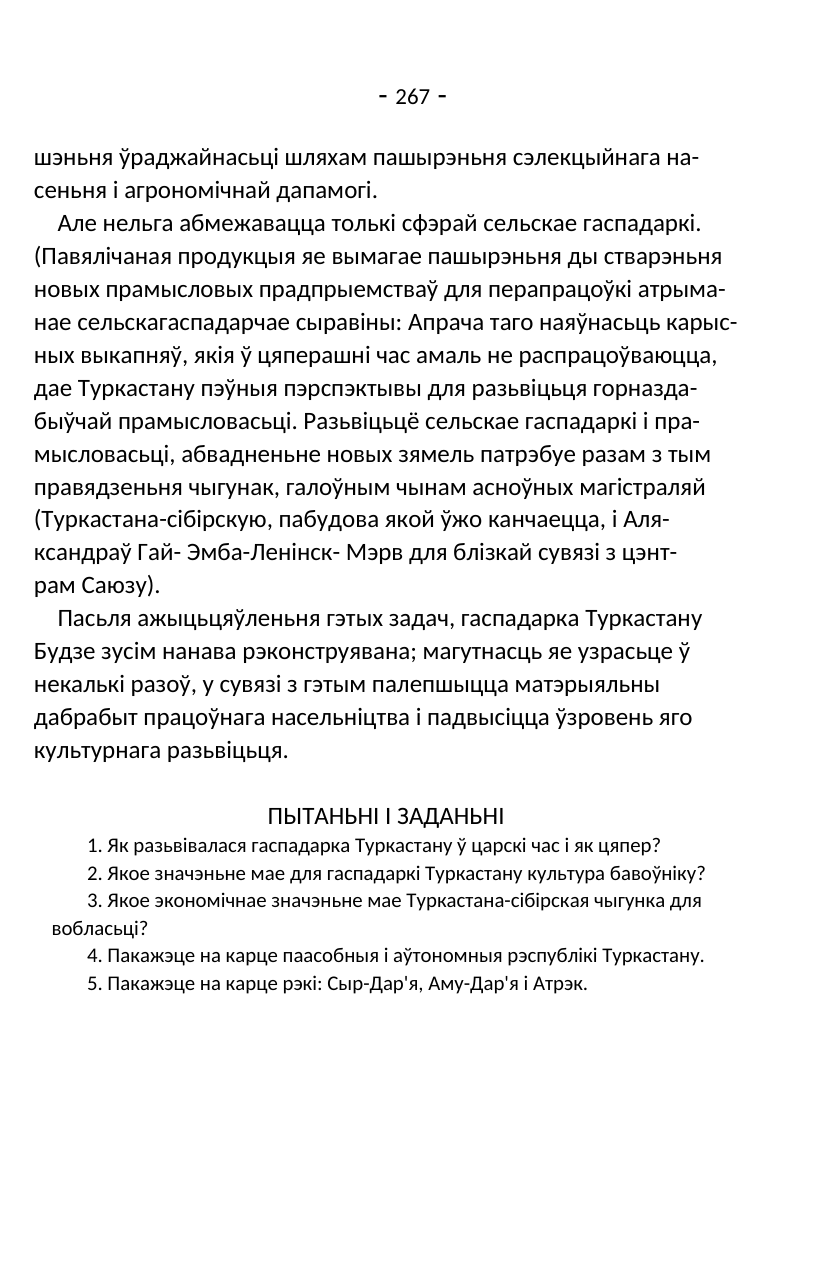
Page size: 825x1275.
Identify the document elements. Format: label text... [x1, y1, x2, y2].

text 3. Якое экономічнае значэньне мае Туркастана-сібірская чыгунка для [87, 887, 738, 913]
text быўчай прамысловасьці. Разьвіцьцё сельскае гаспадаркі і пра- [34, 405, 738, 435]
text 2. Якое значэньне мае для гаспадаркі Туркастану культура бавоўніку? [87, 860, 738, 886]
text культурнага разьвіцьця. [34, 734, 738, 764]
text вобласьці? [51, 915, 738, 940]
text дабрабыт працоўнага насельніцтва і падвысіцца ўзровень яго [34, 701, 738, 732]
text Але нельга абмежавацца толькі сфэрай сельскае гаспадаркі. [57, 207, 703, 238]
text (Туркастана-сібірскую, пабудова якой ўжо канчаецца, і Аля- [34, 503, 738, 534]
text Будзе зусiм нанава рэконструявана; магутнасць яе узрасьце ў [34, 635, 738, 666]
text шэньня ўраджайнасьці шляхам пашырэньня сэлекцыйнага на- [75, 141, 750, 172]
text Пасьля ажыцьцяўленьня гэтых задач, гаспадарка Туркастану [57, 602, 738, 633]
text сеньня і агрономічнай дапамогі. [34, 174, 703, 205]
text правядзеньня чыгунак, галоўным чынам асноўных магістраляй [34, 471, 738, 501]
text ПЫТАНЬНІ І ЗАДАНЬНІ [34, 800, 738, 830]
text 4. Пакажэце на карце паасобныя і аўтономныя рэспублікі Туркастану. [87, 942, 738, 968]
text 1. Як разьвівалася гаспадарка Туркастану ў царскі час і як цяпер? [87, 833, 738, 858]
text ксандраў Гай- Эмба-Ленінск- Мэрв для блізкай сувязі з цэнт- [34, 536, 738, 567]
text рам Саюзу). [34, 569, 738, 600]
text (Павялічаная продукцыя яе вымагае пашырэньня ды стварэньня новых прамысловых прадпрыемстваў для перапрацоўкі атрыма- нае сельскагаспадарчае сыравіны: Апрача таго наяўнасьць карыс- [34, 240, 738, 337]
text дае Туркастану пэўныя пэрспэктывы для разьвіцьця горназда- [34, 372, 738, 402]
text 5. Пакажэце на карце рэкі: Сыр-Дар'я, Аму-Дар'я і Атрэк. [87, 970, 738, 995]
text ных выкапняў, якія ў цяперашні час амаль не распрацоўваюцца, [34, 339, 738, 369]
text некалькі разоў, у сувязі з гэтым палепшыцца матэрыяльны [34, 668, 738, 699]
text мысловасьці, абвадненьне новых зямель патрэбуе разам з тым [34, 438, 738, 468]
